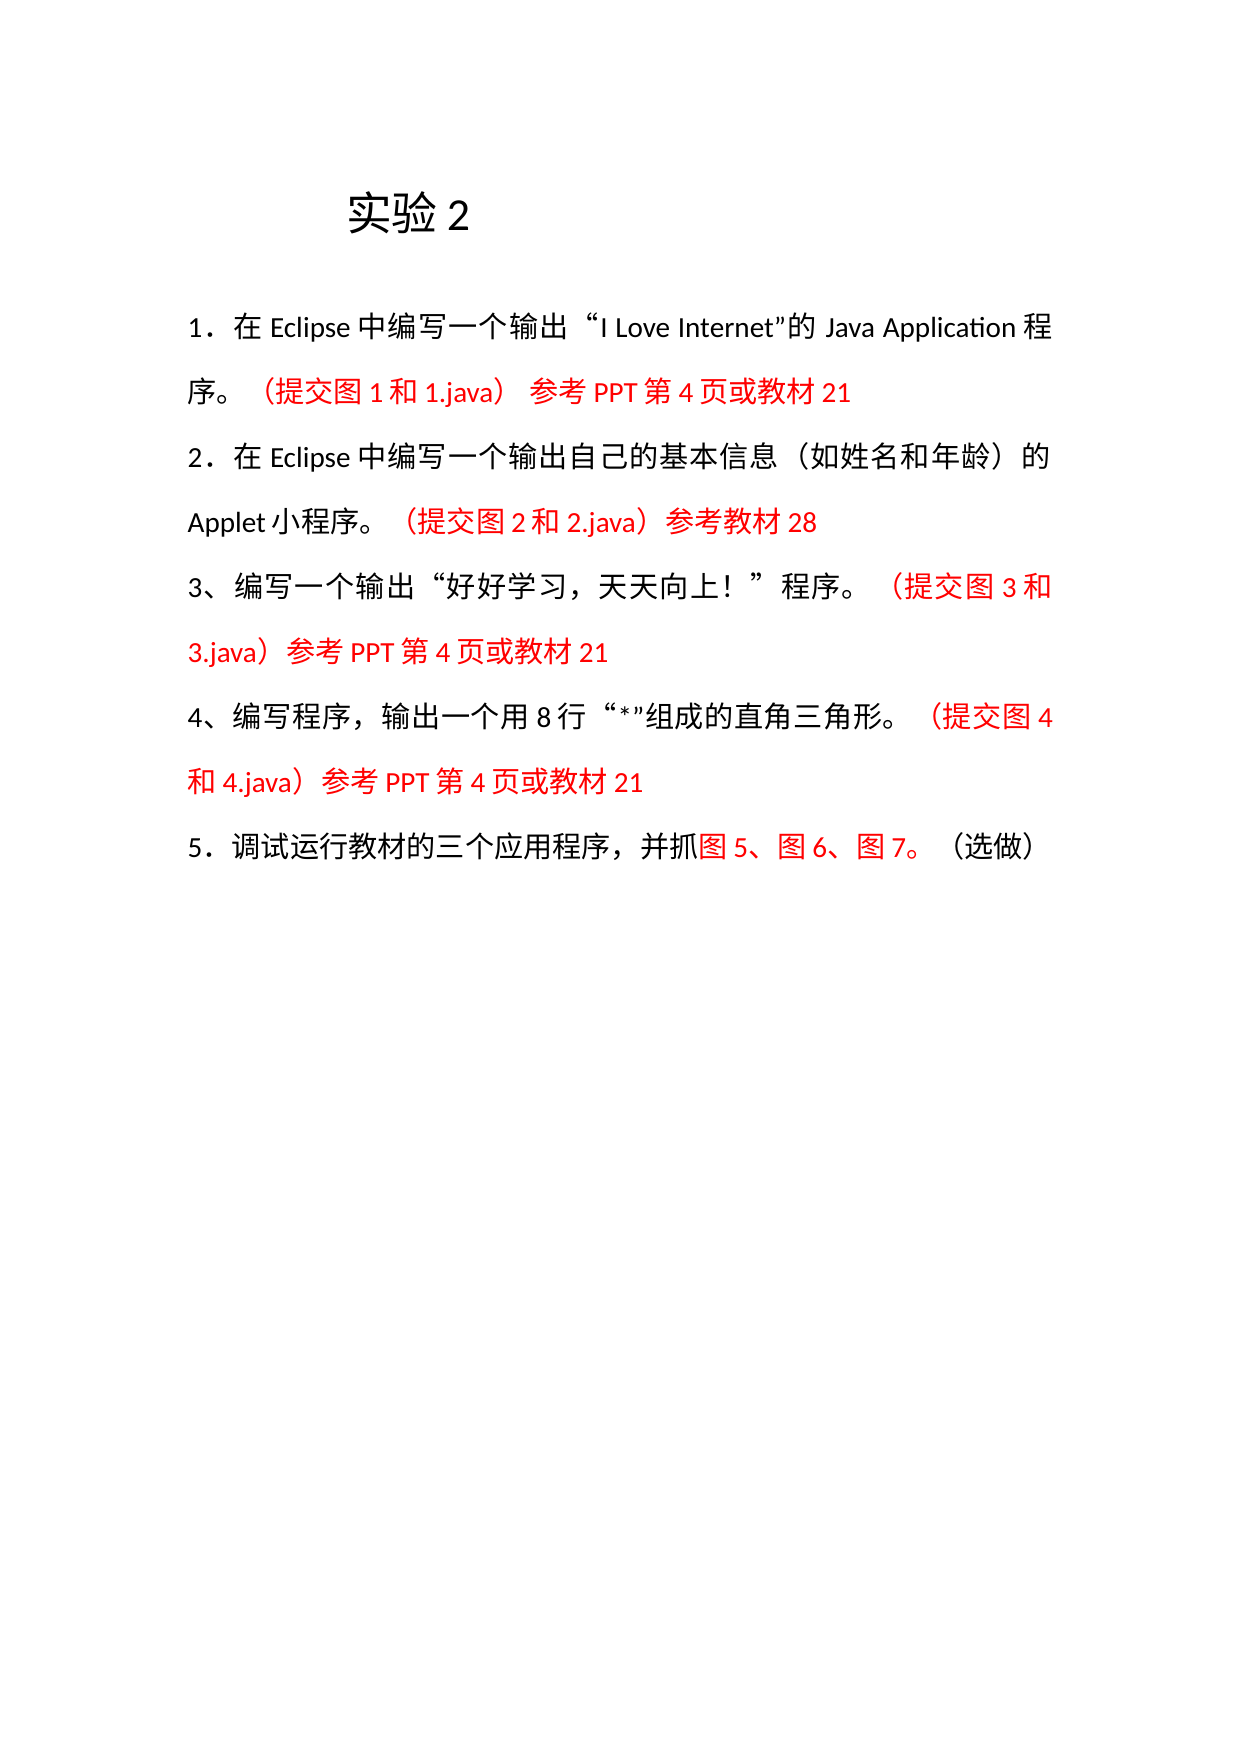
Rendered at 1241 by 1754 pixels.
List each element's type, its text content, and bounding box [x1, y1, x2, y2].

text 4、编写程序，输出一个用8行“*”组成的直角三角形。（提交图4和4.java）参考PPT第4页或教材21 [187, 682, 1053, 812]
text 5．调试运行教材的三个应用程序，并抓图5、图6、图7。（选做） [187, 812, 1053, 877]
text 3、编写一个输出“好好学习，天天向上！”程序。（提交图3和3.java）参考PPT第4页或教材21 [187, 552, 1053, 682]
text 实验2 [187, 162, 1053, 259]
text 1．在Eclipse中编写一个输出“I Love Internet”的 Java Application程序。（提交图1和1.java） 参考PPT第4页或教材21 [187, 292, 1053, 422]
text 2．在Eclipse中编写一个输出自己的基本信息（如姓名和年龄）的Applet小程序。（提交图2和2.java）参考教材28 [187, 422, 1053, 552]
